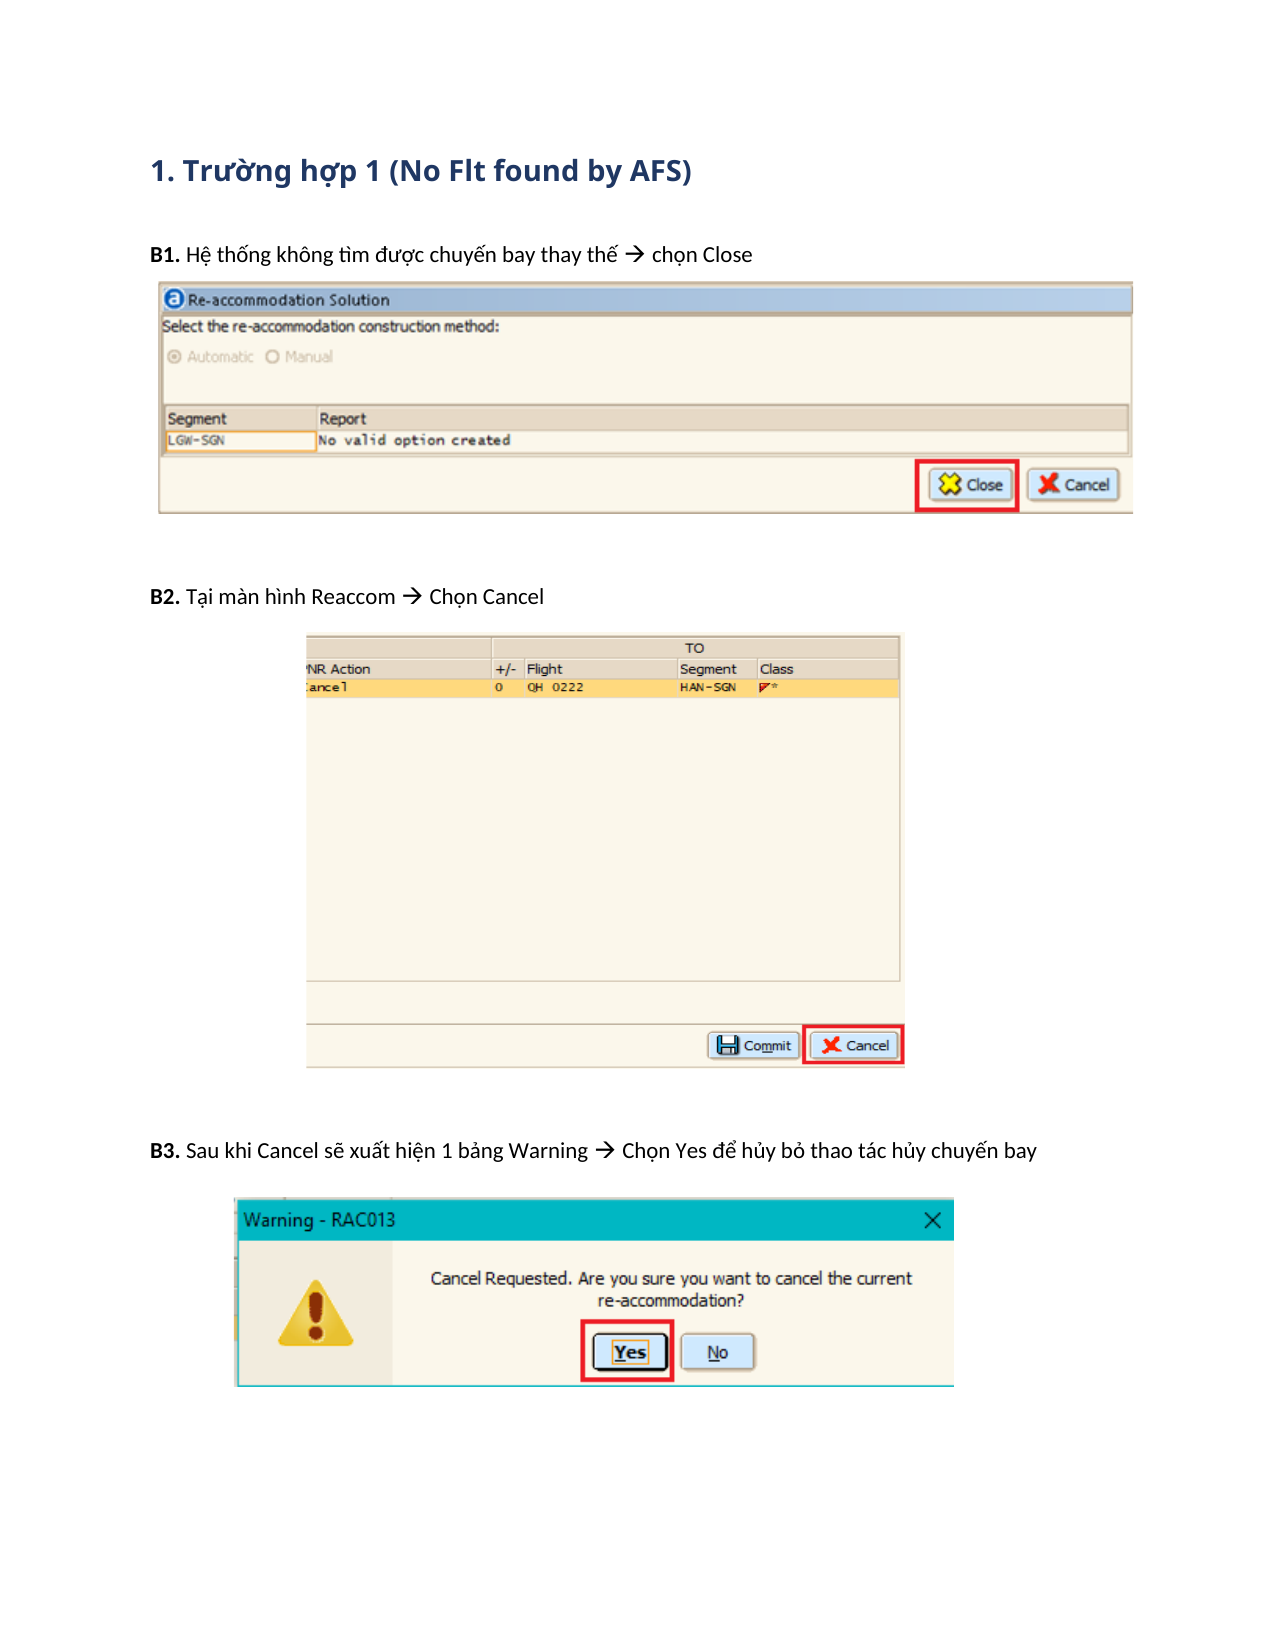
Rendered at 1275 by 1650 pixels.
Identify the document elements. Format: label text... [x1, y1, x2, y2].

picture [158, 281, 1134, 514]
picture [233, 1197, 954, 1387]
text B2. Tại màn hình Reaccom Chọn Cancel [150, 582, 1125, 610]
text B3. Sau khi Cancel sẽ xuất hiện 1 bảng Warning Chọn Yes để hủy bỏ thao tác hủy chuyến bay [150, 1136, 1125, 1164]
subtitle 1. Trường hợp 1 (No Flt found by AFS) [150, 150, 1125, 190]
text B1. Hệ thống không tìm được chuyến bay thay thế chọn Close [150, 240, 1125, 268]
picture [306, 632, 905, 1069]
